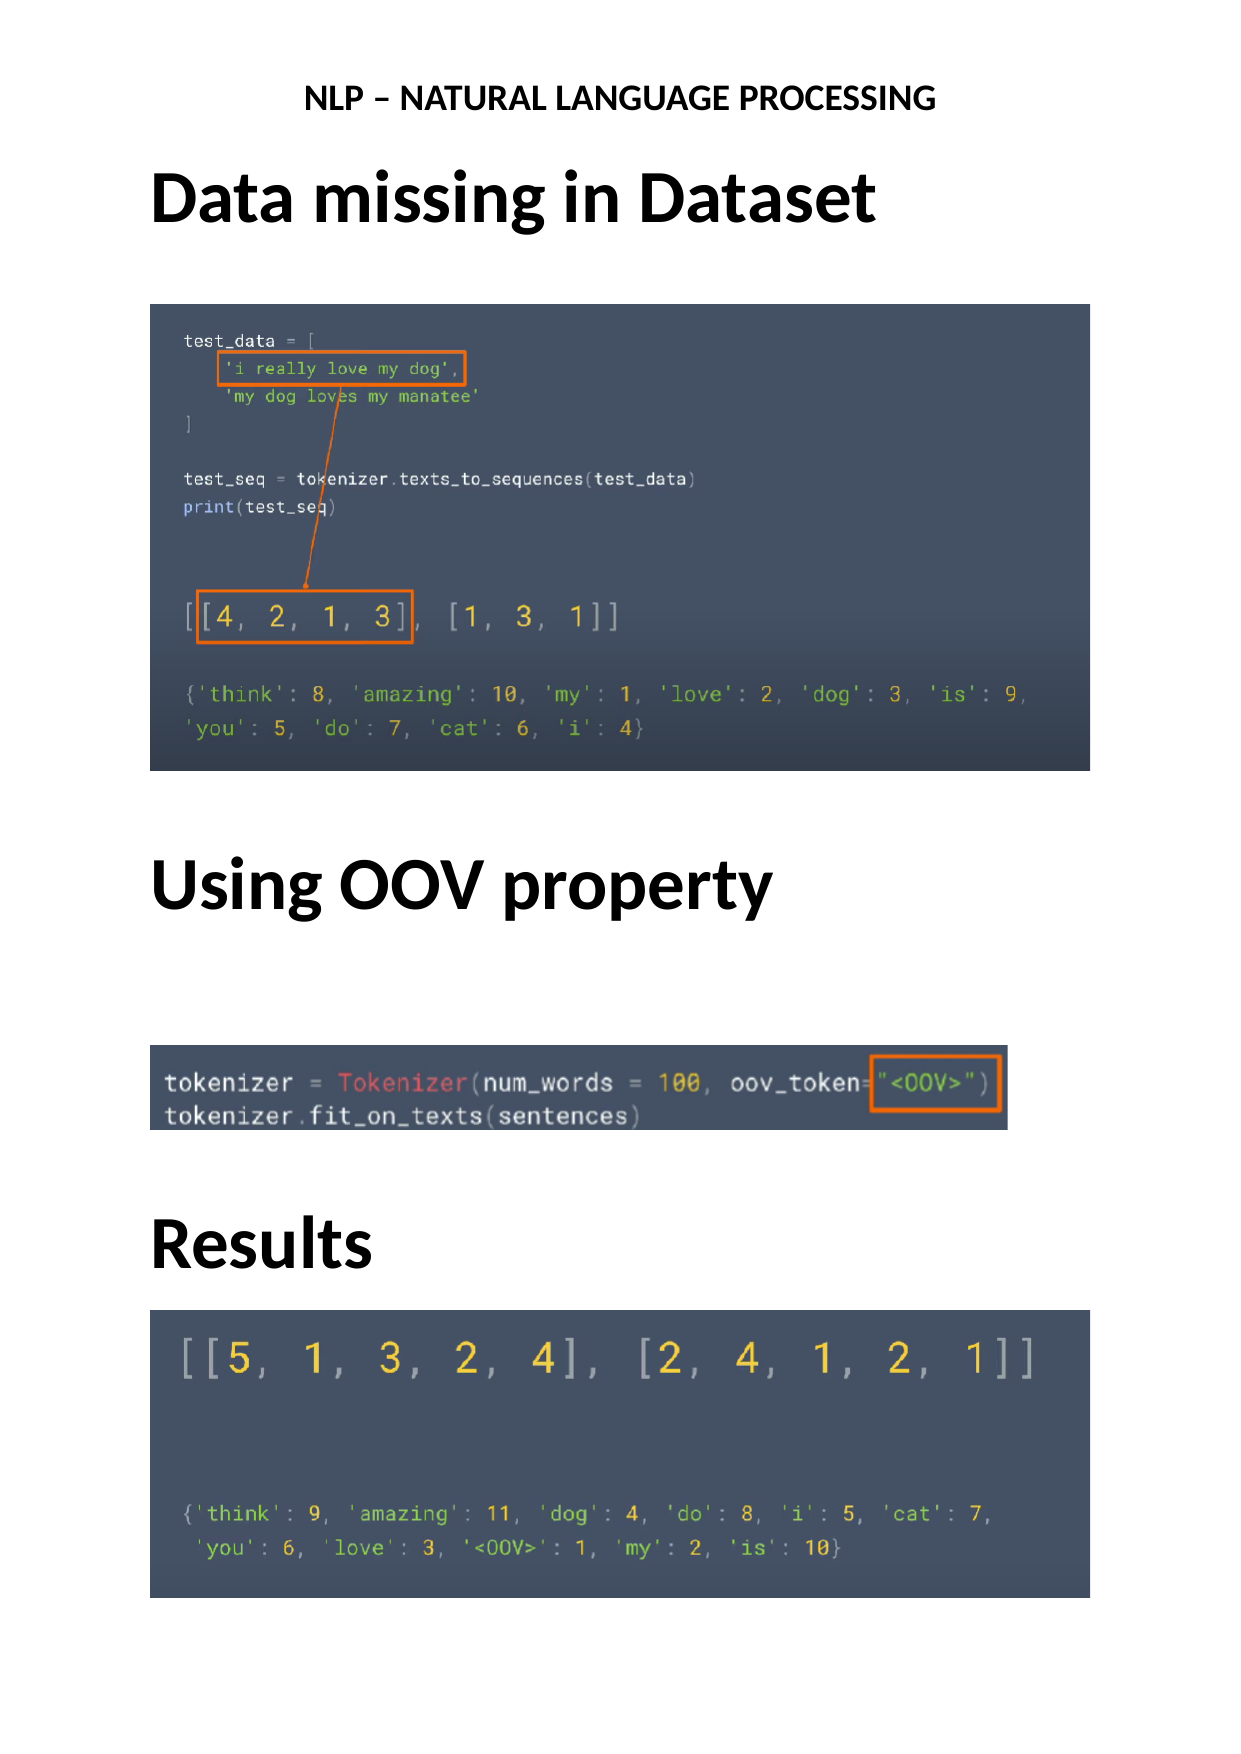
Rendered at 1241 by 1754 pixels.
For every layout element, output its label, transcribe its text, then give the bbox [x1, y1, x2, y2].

text Results [150, 1195, 1090, 1287]
picture [150, 1310, 1091, 1598]
text Using OOV property [150, 836, 1090, 928]
picture [150, 304, 1091, 771]
picture [150, 1045, 1008, 1130]
text Data missing in Dataset [150, 150, 1090, 304]
